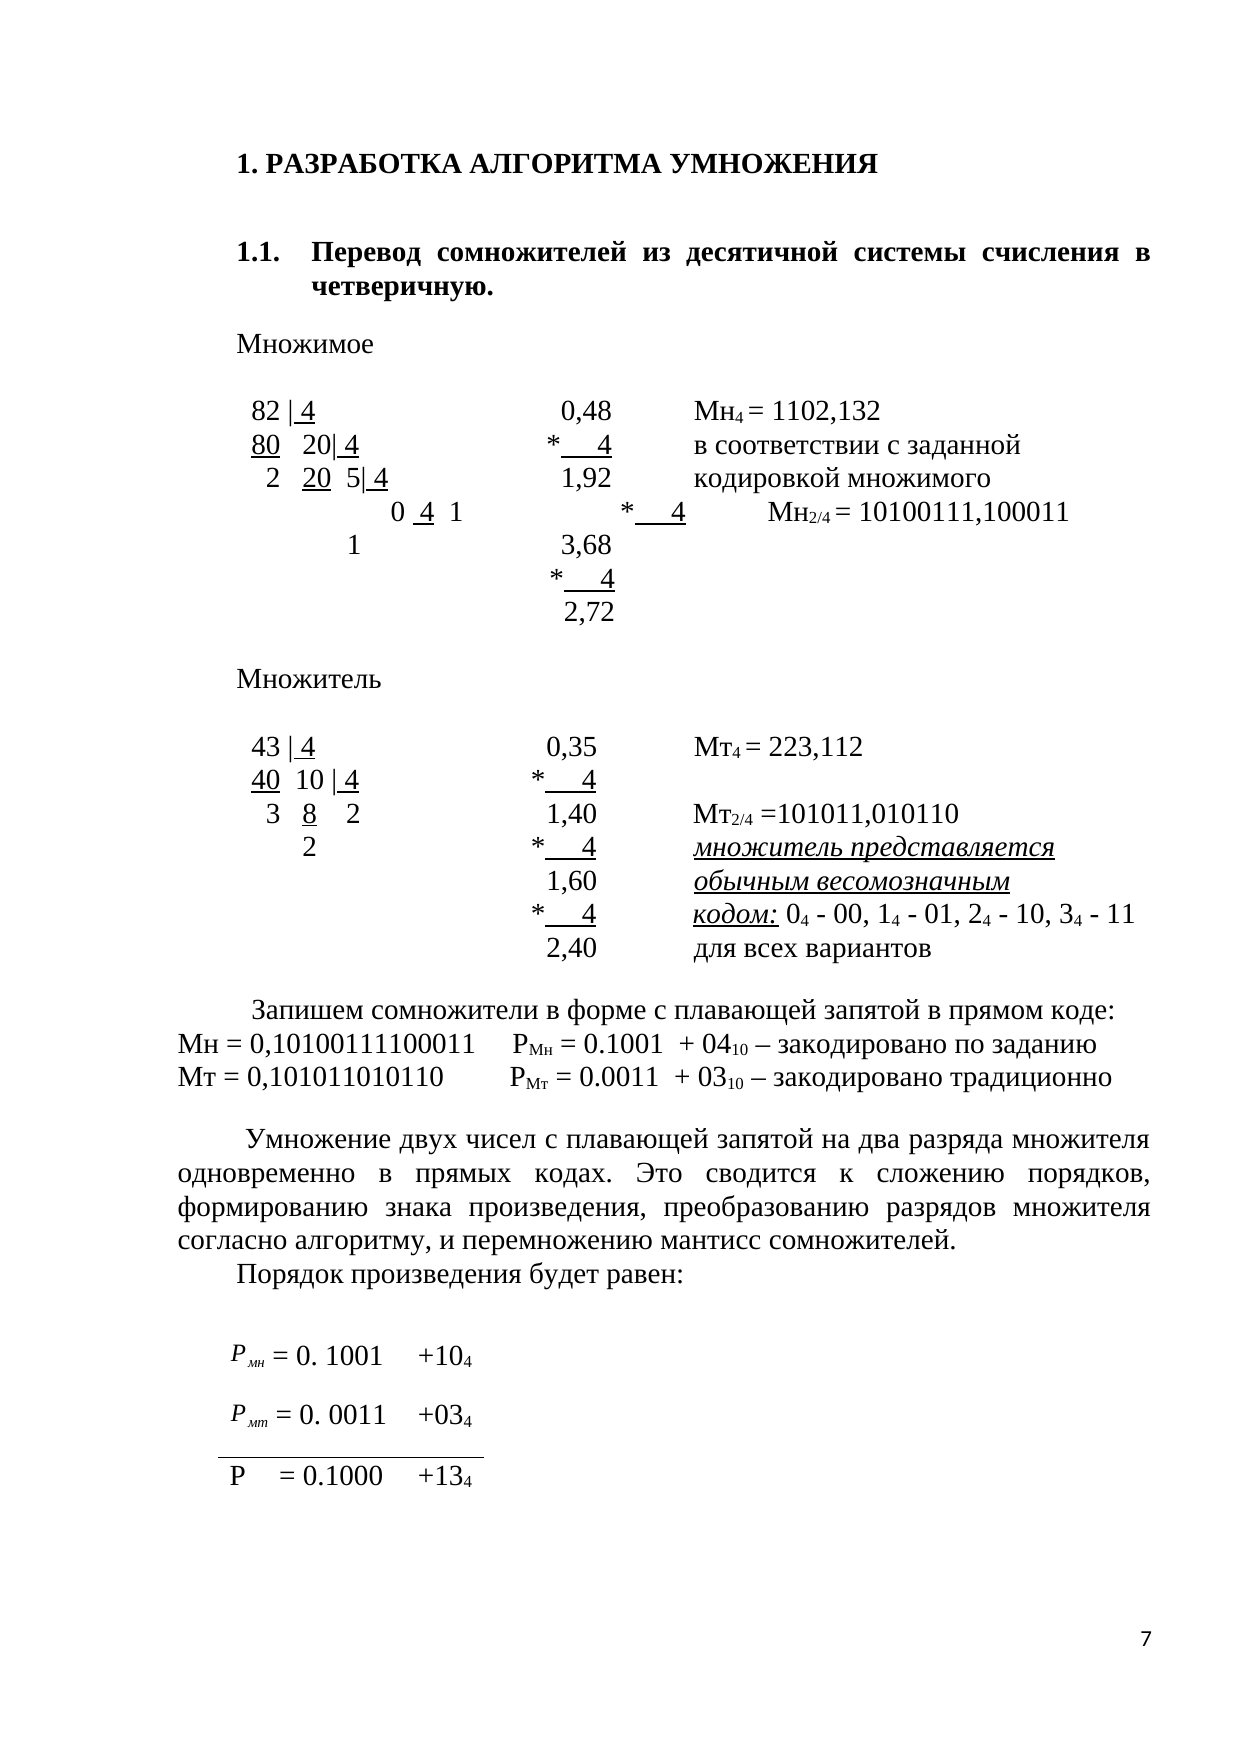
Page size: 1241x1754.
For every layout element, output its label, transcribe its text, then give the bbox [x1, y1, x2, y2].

text Порядок произведения будет равен: [177, 1256, 1152, 1289]
list Перевод сомножителей из десятичной системы счисления в четверичную. [236, 234, 1152, 301]
text 2 20 5| 4 1,92 кодировкой множимого [177, 460, 1152, 494]
text * 4 кодом: 04 - 00, 14 - 01, 24 - 10, 34 - 11 [177, 896, 1152, 930]
text 1. РАЗРАБОТКА АЛГОРИТМА УМНОЖЕНИЯ [177, 146, 1152, 180]
table_header = 0. 1001 [218, 1338, 406, 1397]
text 0 4 1 * 4 Мн2/4 = 10100111,100011 [251, 494, 1152, 527]
text Мт = 0,101011010110 РМт = 0.0011 + 0310 – закодировано традиционно [177, 1059, 1152, 1093]
table_cell P = 0.1000 [218, 1458, 406, 1516]
table_cell +134 [406, 1458, 484, 1516]
text Запишем сомножители в форме с плавающей запятой в прямом коде: [177, 992, 1152, 1026]
text 1 3,68 [177, 527, 1152, 561]
text Множитель [177, 662, 1152, 695]
text 2,40 для всех вариантов [177, 930, 1152, 963]
text Множимое [177, 326, 1152, 360]
text 3 8 2 1,40 Мт2/4 =101011,010110 [177, 796, 1152, 829]
text Умножение двух чисел с плавающей запятой на два разряда множителя одновременно в прямых кодах. Это сводится к сложению порядков, формированию знака произведения, преобразованию разрядов множителя согласно алгоритму, и перемножению мантисс сомножителей. [177, 1122, 1152, 1256]
table_cell +034 [406, 1398, 484, 1457]
table_header +104 [406, 1338, 484, 1397]
table_cell = 0. 0011 [218, 1398, 406, 1457]
text 80 20| 4 * 4 в соответствии с заданной [177, 427, 1152, 460]
text 1,60 обычным весомозначным [177, 863, 1152, 896]
text 40 10 | 4 * 4 [177, 762, 1152, 796]
text 82 | 4 0,48 Мн4 = 1102,132 [177, 393, 1152, 427]
text Мн = 0,10100111100011 РМн = 0.1001 + 0410 – закодировано по заданию [177, 1026, 1152, 1059]
text 2,72 [177, 594, 1152, 628]
text 43 | 4 0,35 Мт4 = 223,112 [177, 729, 1152, 762]
text * 4 [177, 561, 1152, 594]
text 2 * 4 множитель представляется [177, 829, 1152, 863]
